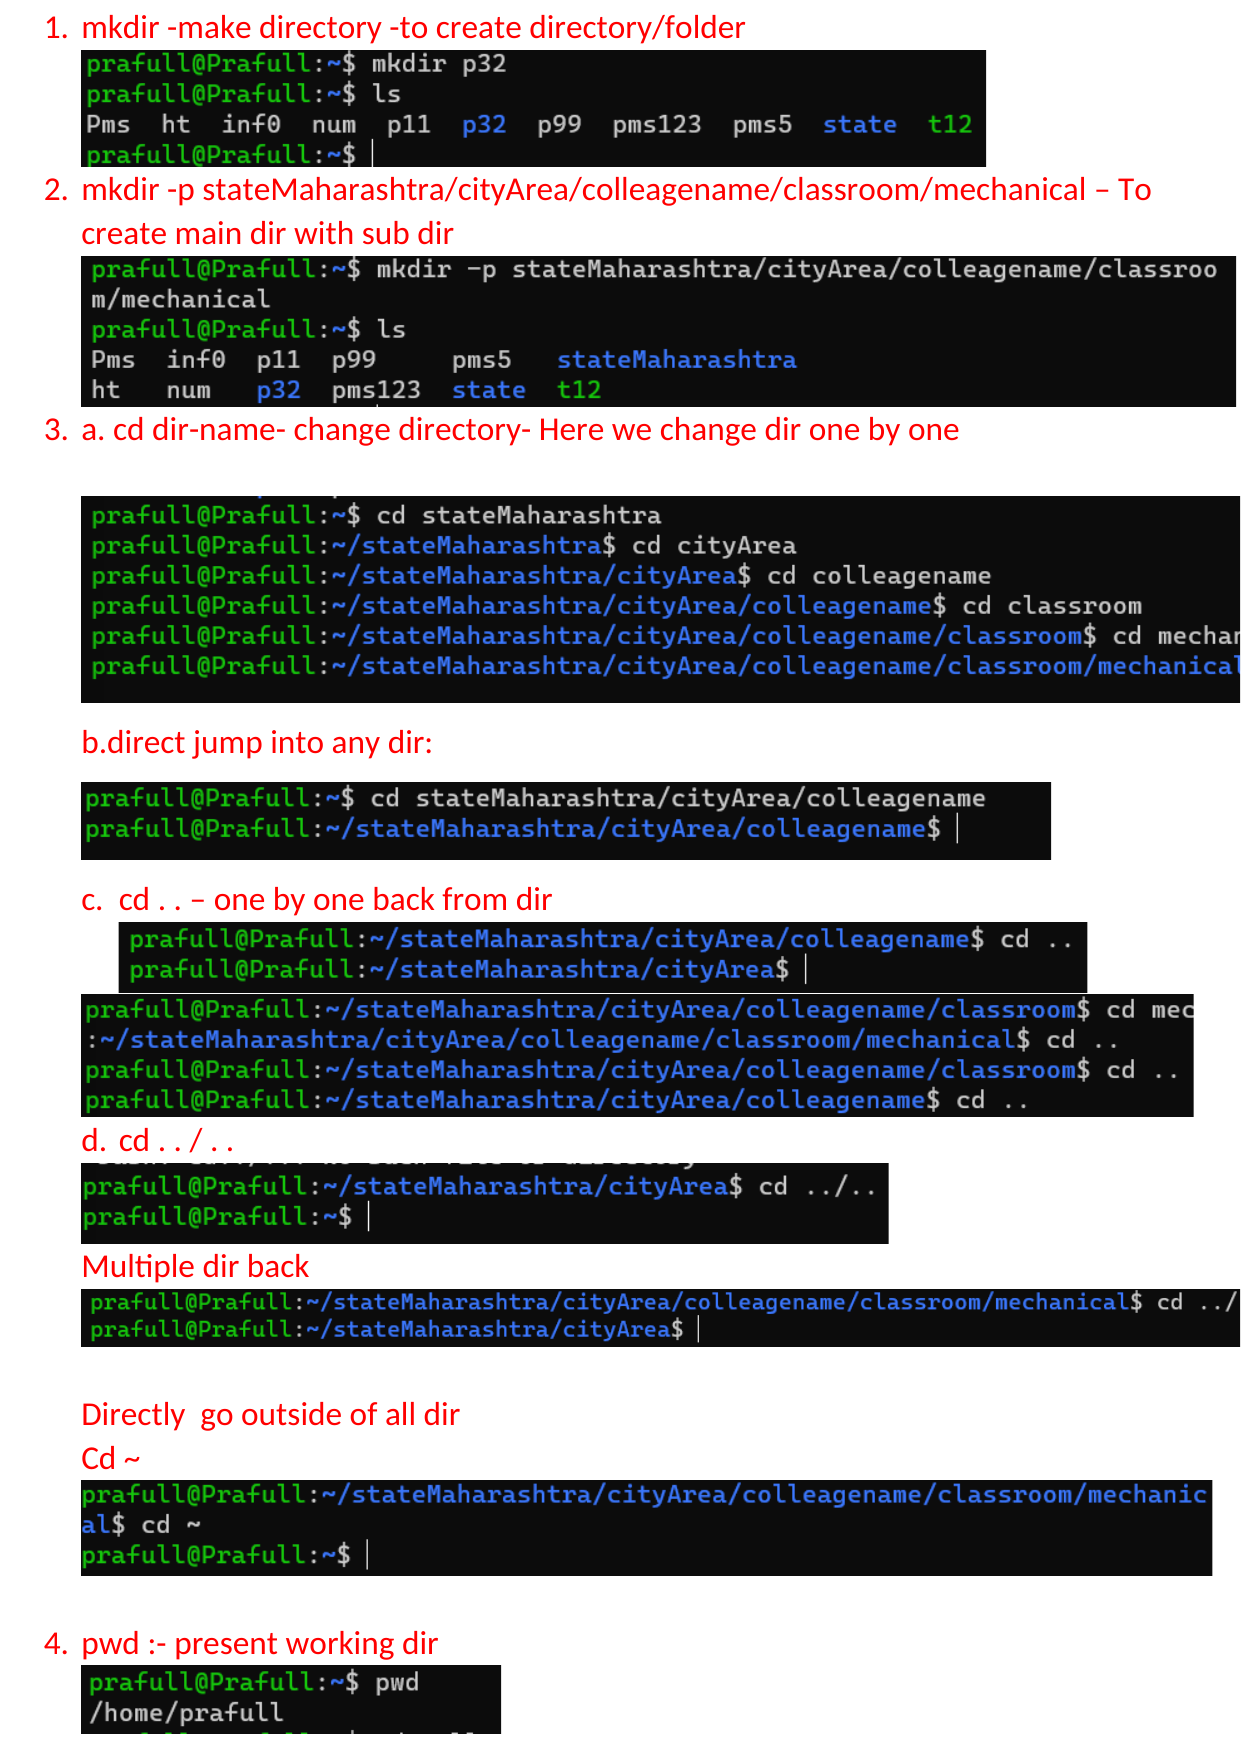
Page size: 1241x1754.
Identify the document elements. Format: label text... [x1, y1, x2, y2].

picture [81, 1480, 1213, 1576]
list pwd :- present working dir [43, 1622, 1234, 1663]
picture [81, 50, 987, 167]
picture [81, 1289, 1241, 1347]
list cd . . – one by one back from dir [81, 878, 1234, 919]
picture [81, 1163, 889, 1244]
picture [81, 496, 1241, 703]
list Multiple dir back [81, 1245, 1234, 1286]
picture [81, 782, 1052, 860]
list mkdir -make directory -to create directory/folder [43, 6, 1234, 47]
picture [81, 256, 1237, 407]
picture [118, 922, 1088, 993]
text b.direct jump into any dir: [81, 721, 1234, 762]
picture [81, 1665, 502, 1734]
list a. cd dir-name- change directory- Here we change dir one by one [43, 408, 1234, 449]
picture [81, 994, 1194, 1117]
list mkdir -p stateMaharashtra/cityArea/colleagename/classroom/mechanical – To create main dir with sub dir [43, 168, 1234, 253]
list cd . . / . . [81, 1119, 1234, 1160]
list Cd ~ [81, 1437, 1234, 1477]
list Directly go outside of all dir [81, 1393, 1234, 1433]
